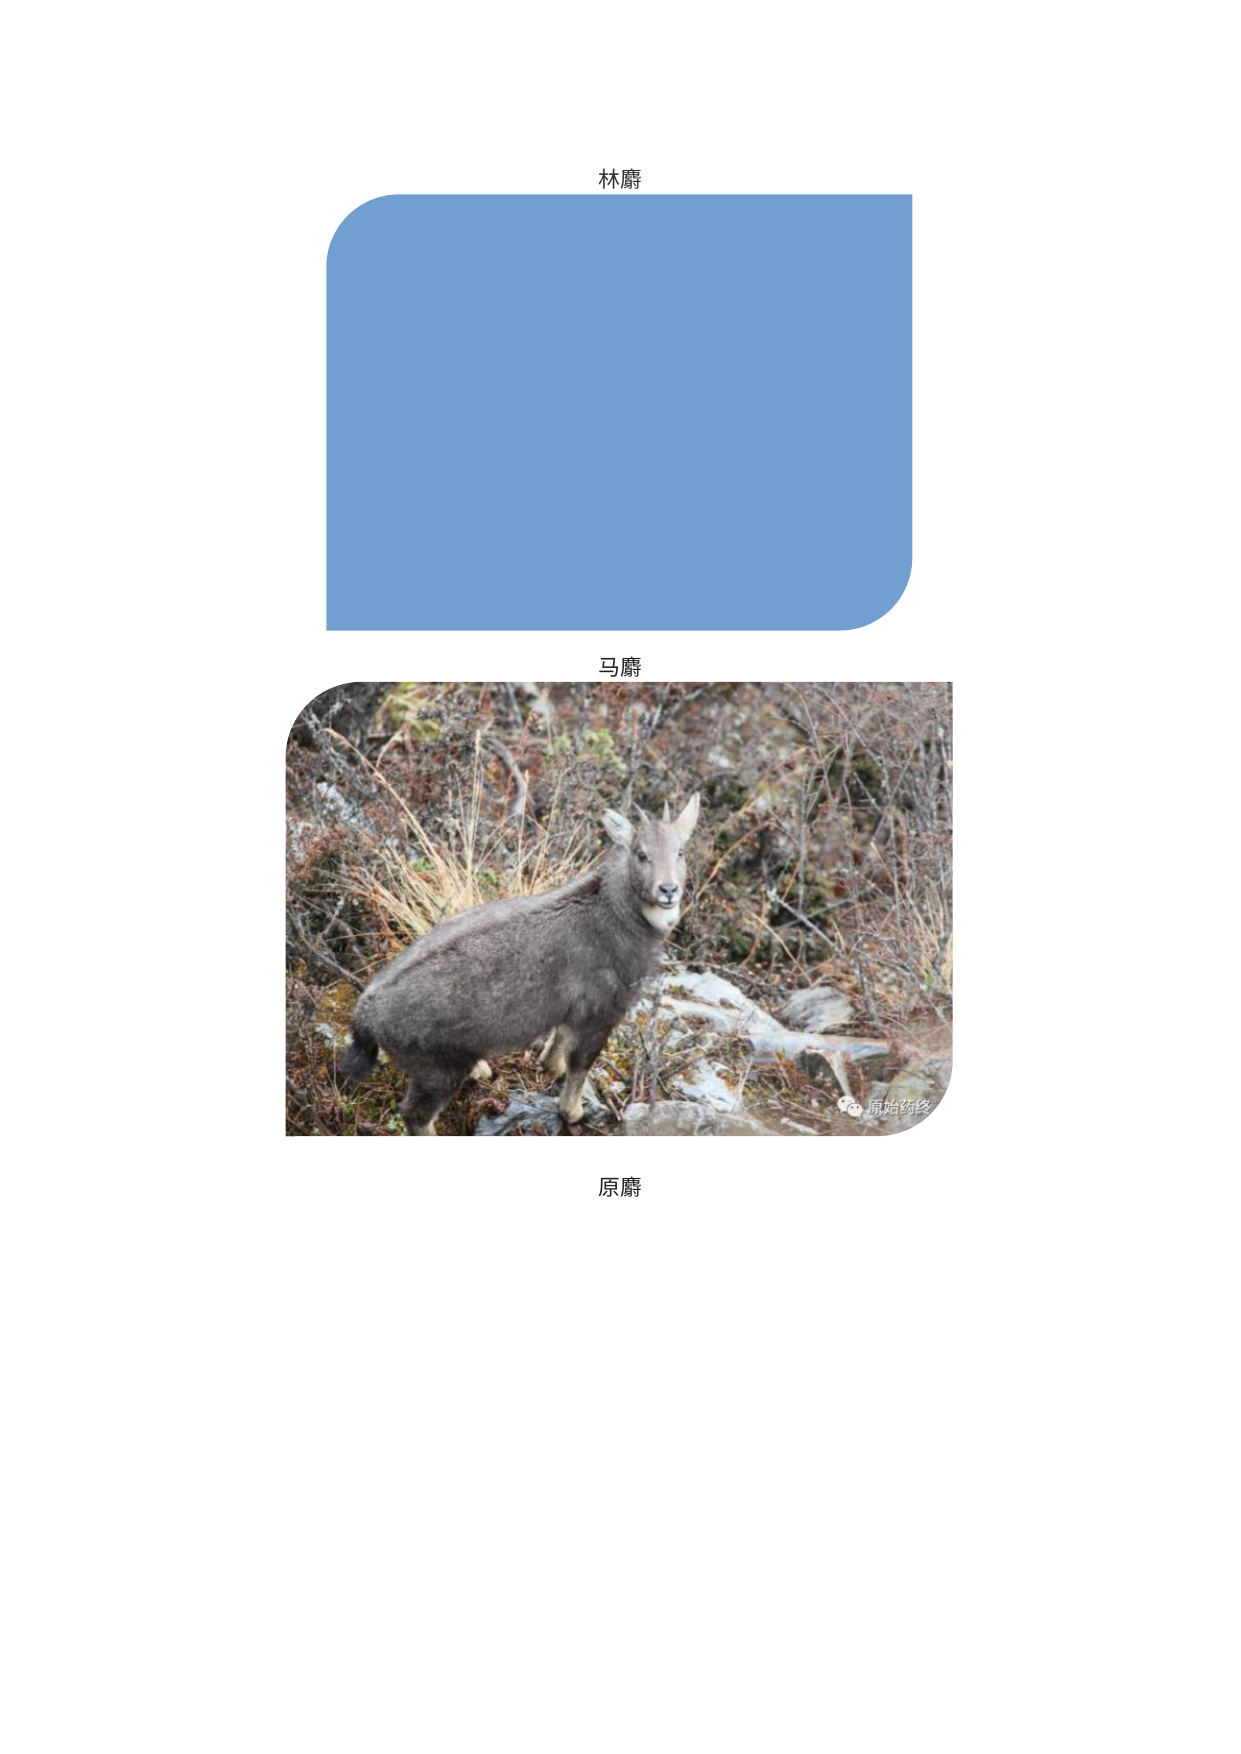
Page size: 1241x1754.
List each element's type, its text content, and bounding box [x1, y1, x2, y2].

text 林麝 [187, 162, 1053, 194]
picture [285, 681, 953, 1137]
text 马麝 [187, 649, 1053, 682]
text 原麝 [187, 1169, 1053, 1202]
